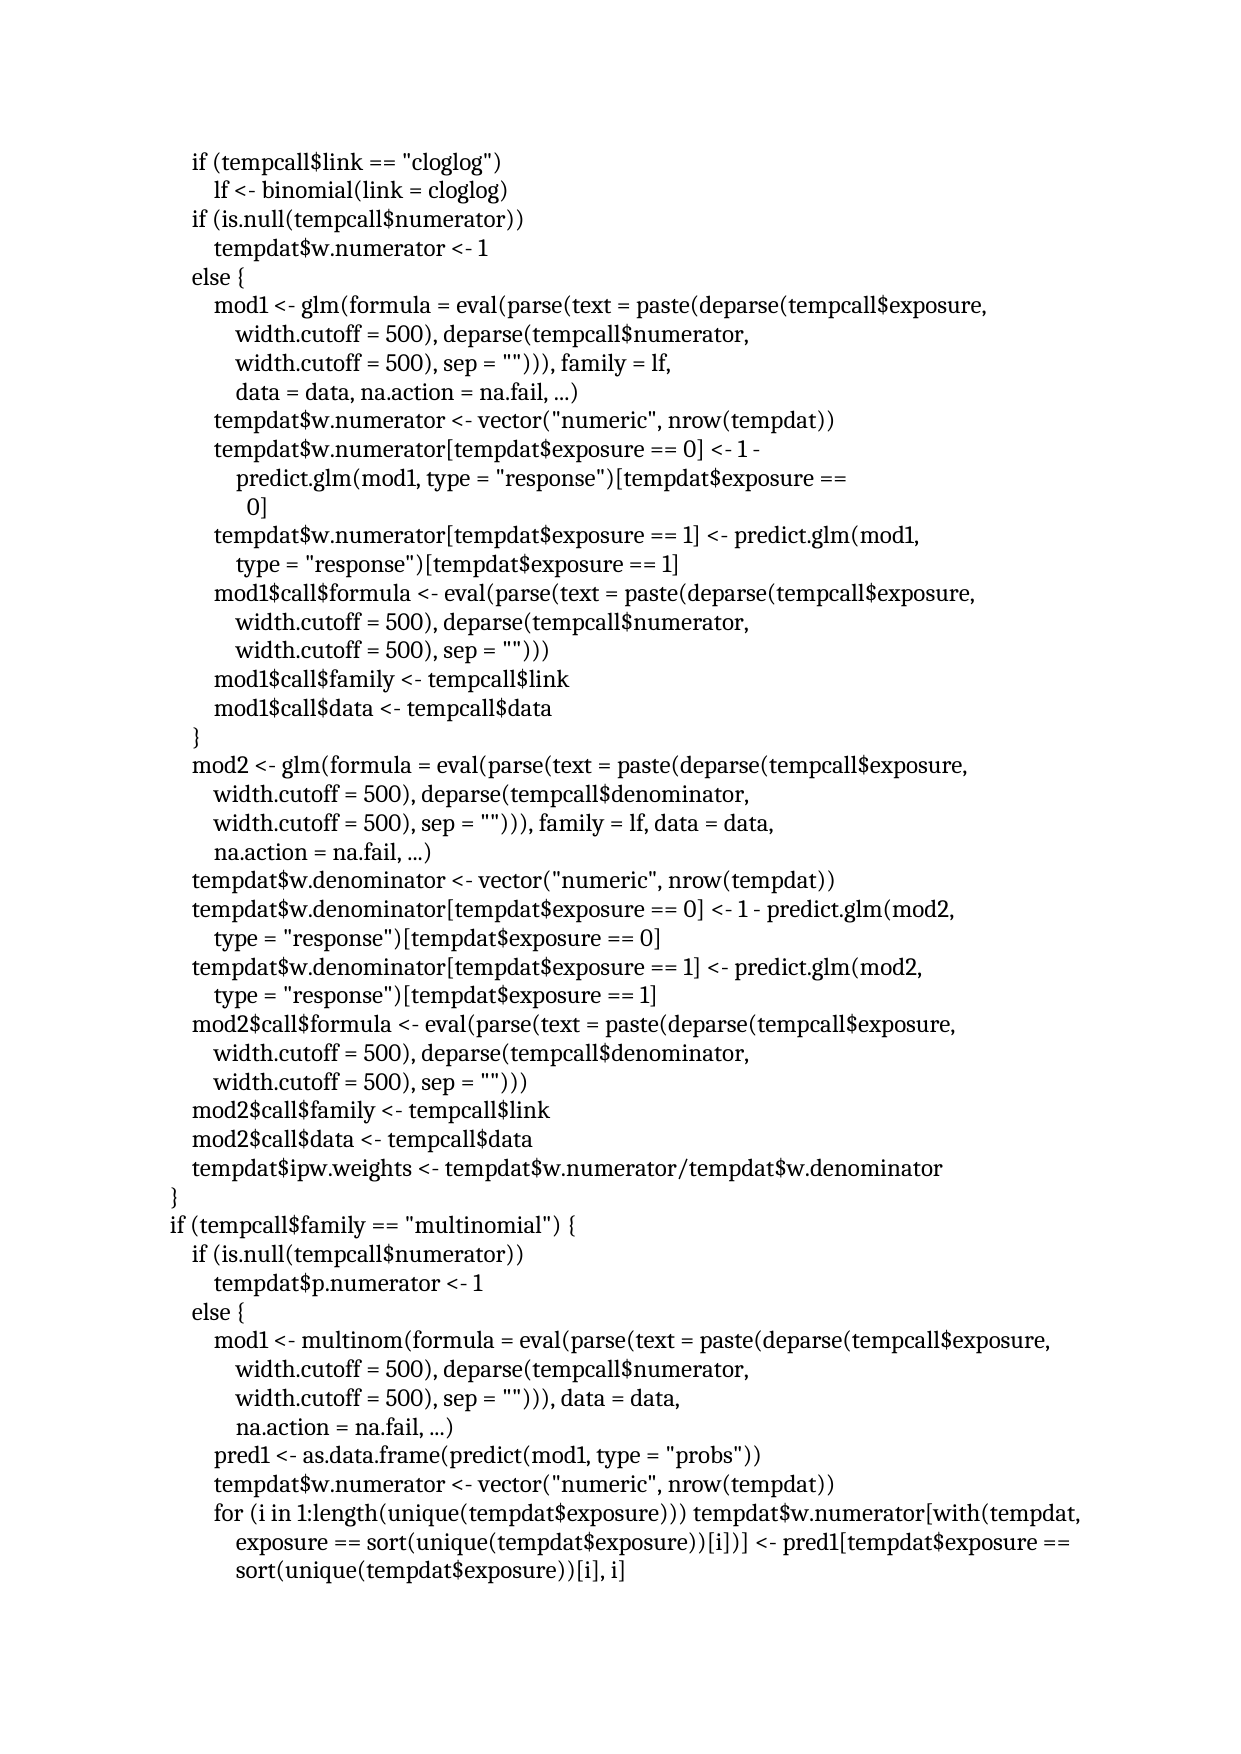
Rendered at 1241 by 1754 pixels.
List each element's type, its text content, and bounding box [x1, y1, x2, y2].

text type = "response")[tempdat$exposure == 1] [148, 550, 1093, 579]
text tempdat$w.numerator <- vector("numeric", nrow(tempdat)) [148, 1470, 1093, 1499]
text tempdat$ipw.weights <- tempdat$w.numerator/tempdat$w.denominator [148, 1154, 1093, 1183]
text if (tempcall$family == "multinomial") { [148, 1211, 1093, 1240]
text mod1$call$formula <- eval(parse(text = paste(deparse(tempcall$exposure, [148, 579, 1093, 608]
text width.cutoff = 500), sep = ""))), family = lf, [148, 349, 1093, 378]
text lf <- binomial(link = cloglog) [148, 176, 1093, 205]
text predict.glm(mod1, type = "response")[tempdat$exposure == [148, 464, 1093, 493]
text else { [148, 1298, 1093, 1326]
text tempdat$w.denominator[tempdat$exposure == 1] <- predict.glm(mod2, [148, 953, 1093, 981]
text mod1 <- glm(formula = eval(parse(text = paste(deparse(tempcall$exposure, [148, 291, 1093, 320]
text width.cutoff = 500), deparse(tempcall$numerator, [148, 608, 1093, 636]
text 0] [148, 493, 1093, 521]
text if (tempcall$link == "cloglog") [148, 148, 1093, 176]
text width.cutoff = 500), sep = ""))), data = data, [148, 1384, 1093, 1413]
text width.cutoff = 500), deparse(tempcall$numerator, [148, 320, 1093, 349]
text tempdat$w.numerator <- vector("numeric", nrow(tempdat)) [148, 406, 1093, 435]
text width.cutoff = 500), deparse(tempcall$denominator, [148, 1039, 1093, 1068]
text mod2$call$family <- tempcall$link [148, 1096, 1093, 1125]
text tempdat$w.numerator <- 1 [148, 234, 1093, 263]
text mod2$call$data <- tempcall$data [148, 1125, 1093, 1154]
text width.cutoff = 500), deparse(tempcall$numerator, [148, 1355, 1093, 1384]
text type = "response")[tempdat$exposure == 1] [148, 981, 1093, 1010]
text mod1 <- multinom(formula = eval(parse(text = paste(deparse(tempcall$exposure, [148, 1326, 1093, 1355]
text mod2$call$formula <- eval(parse(text = paste(deparse(tempcall$exposure, [148, 1010, 1093, 1039]
text width.cutoff = 500), deparse(tempcall$denominator, [148, 780, 1093, 809]
text na.action = na.fail, ...) [148, 838, 1093, 866]
text type = "response")[tempdat$exposure == 0] [148, 924, 1093, 953]
text if (is.null(tempcall$numerator)) [148, 205, 1093, 234]
text mod2 <- glm(formula = eval(parse(text = paste(deparse(tempcall$exposure, [148, 751, 1093, 780]
text tempdat$w.denominator <- vector("numeric", nrow(tempdat)) [148, 866, 1093, 895]
text } [148, 723, 1093, 751]
text mod1$call$data <- tempcall$data [148, 694, 1093, 723]
text width.cutoff = 500), sep = ""))) [148, 636, 1093, 665]
text sort(unique(tempdat$exposure))[i], i] [148, 1556, 1093, 1585]
text for (i in 1:length(unique(tempdat$exposure))) tempdat$w.numerator[with(tempdat, [148, 1499, 1093, 1528]
text mod1$call$family <- tempcall$link [148, 665, 1093, 694]
text width.cutoff = 500), sep = ""))) [148, 1068, 1093, 1096]
text tempdat$w.numerator[tempdat$exposure == 1] <- predict.glm(mod1, [148, 521, 1093, 550]
text tempdat$p.numerator <- 1 [148, 1269, 1093, 1298]
text width.cutoff = 500), sep = ""))), family = lf, data = data, [148, 809, 1093, 838]
text exposure == sort(unique(tempdat$exposure))[i])] <- pred1[tempdat$exposure == [148, 1528, 1093, 1556]
text data = data, na.action = na.fail, ...) [148, 378, 1093, 406]
text if (is.null(tempcall$numerator)) [148, 1240, 1093, 1269]
text tempdat$w.denominator[tempdat$exposure == 0] <- 1 - predict.glm(mod2, [148, 895, 1093, 924]
text na.action = na.fail, ...) [148, 1413, 1093, 1441]
text else { [148, 263, 1093, 291]
text pred1 <- as.data.frame(predict(mod1, type = "probs")) [148, 1441, 1093, 1470]
text } [148, 1183, 1093, 1211]
text tempdat$w.numerator[tempdat$exposure == 0] <- 1 - [148, 435, 1093, 464]
